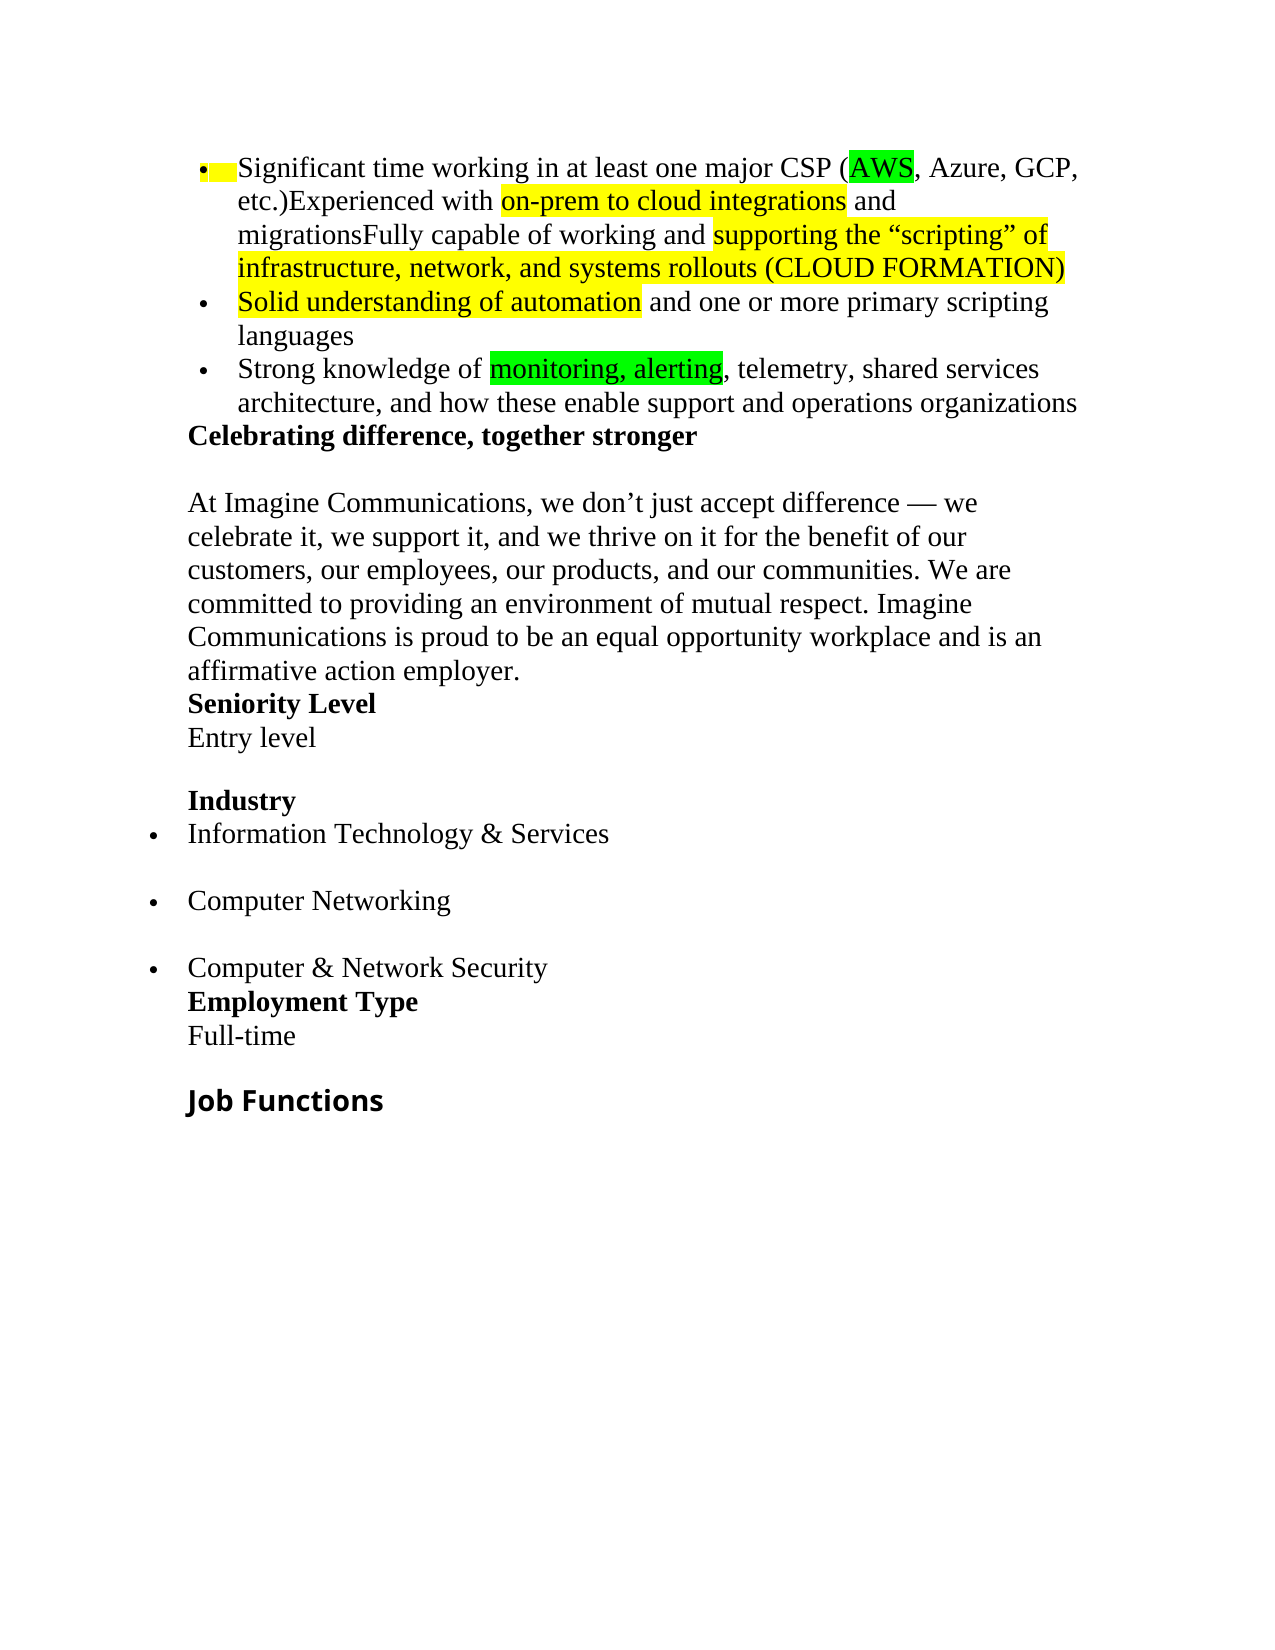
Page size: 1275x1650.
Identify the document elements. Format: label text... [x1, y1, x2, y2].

text Seniority Level [187, 687, 1087, 720]
text Celebrating difference, together stronger At Imagine Communications, we don’t just accept difference — we celebrate it, we support it, and we thrive on it for the benefit of our customers, our employees, our products, and our communities. We are committed to providing an environment of mutual respect. Imagine Communications is proud to be an equal opportunity workplace and is an affirmative action employer. [187, 418, 1087, 687]
text Industry [187, 783, 1087, 816]
text Employment Type [187, 984, 1087, 1018]
list Solid understanding of automation and one or more primary scripting languages [200, 284, 1087, 351]
list Computer & Network Security [150, 951, 1087, 984]
list Computer Networking [150, 883, 1087, 917]
text Entry level [187, 720, 1087, 754]
text Job Functions [187, 1080, 1087, 1120]
list Strong knowledge of monitoring, alerting, telemetry, shared services architecture, and how these enable support and operations organizations [200, 351, 1087, 418]
text Full-time [187, 1018, 1087, 1051]
list Information Technology & Services [150, 816, 1087, 850]
list Significant time working in at least one major CSP (AWS, Azure, GCP, etc.)Experienced with on-prem to cloud integrations and migrationsFully capable of working and supporting the “scripting” of infrastructure, network, and systems rollouts (CLOUD FORMATION) [200, 150, 1087, 284]
